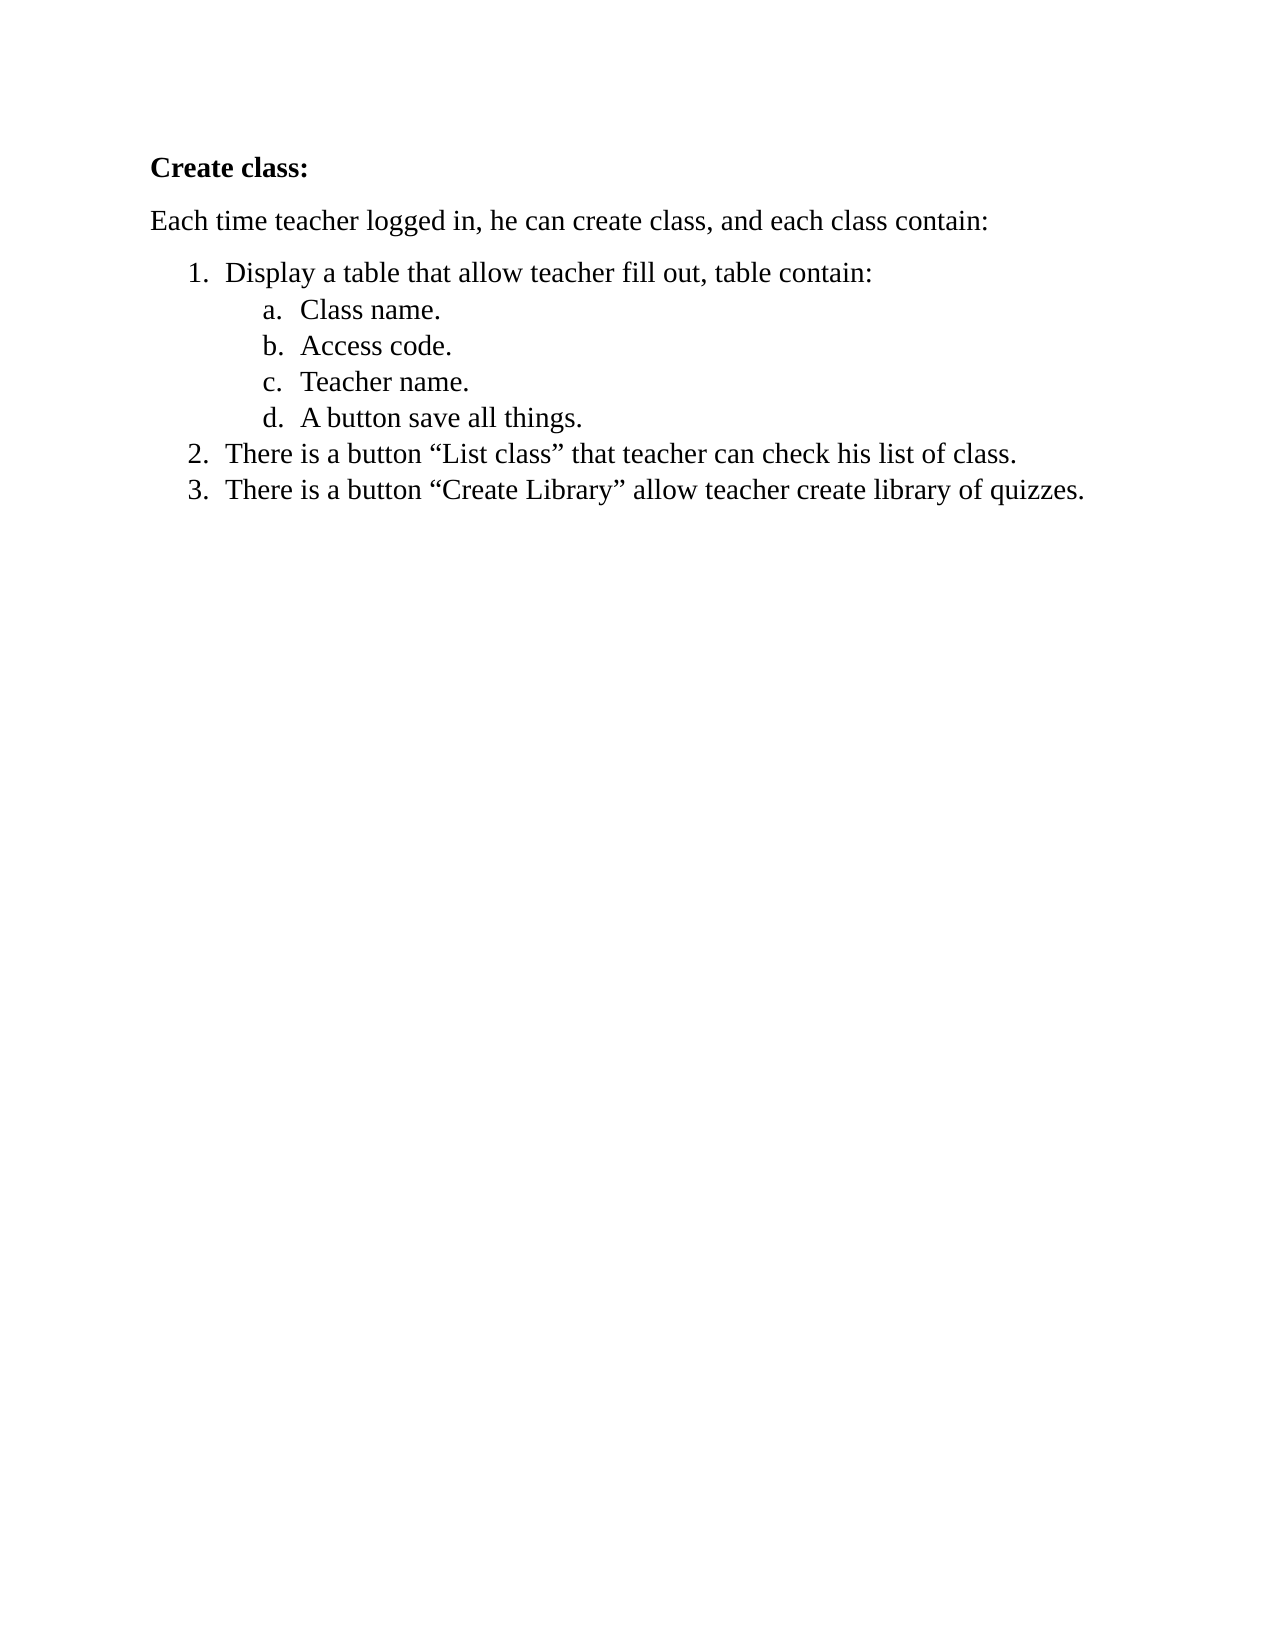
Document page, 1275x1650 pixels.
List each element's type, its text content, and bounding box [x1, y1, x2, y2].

list Class name. [262, 292, 1125, 325]
list There is a button “Create Library” allow teacher create library of quizzes. [187, 472, 1125, 506]
list A button save all things. [262, 400, 1125, 434]
text Create class: [150, 150, 1125, 183]
list Teacher name. [262, 364, 1125, 398]
text Each time teacher logged in, he can create class, and each class contain: [150, 203, 1125, 236]
list Access code. [262, 328, 1125, 361]
list Display a table that allow teacher fill out, table contain: [187, 256, 1125, 289]
list There is a button “List class” that teacher can check his list of class. [187, 436, 1125, 470]
